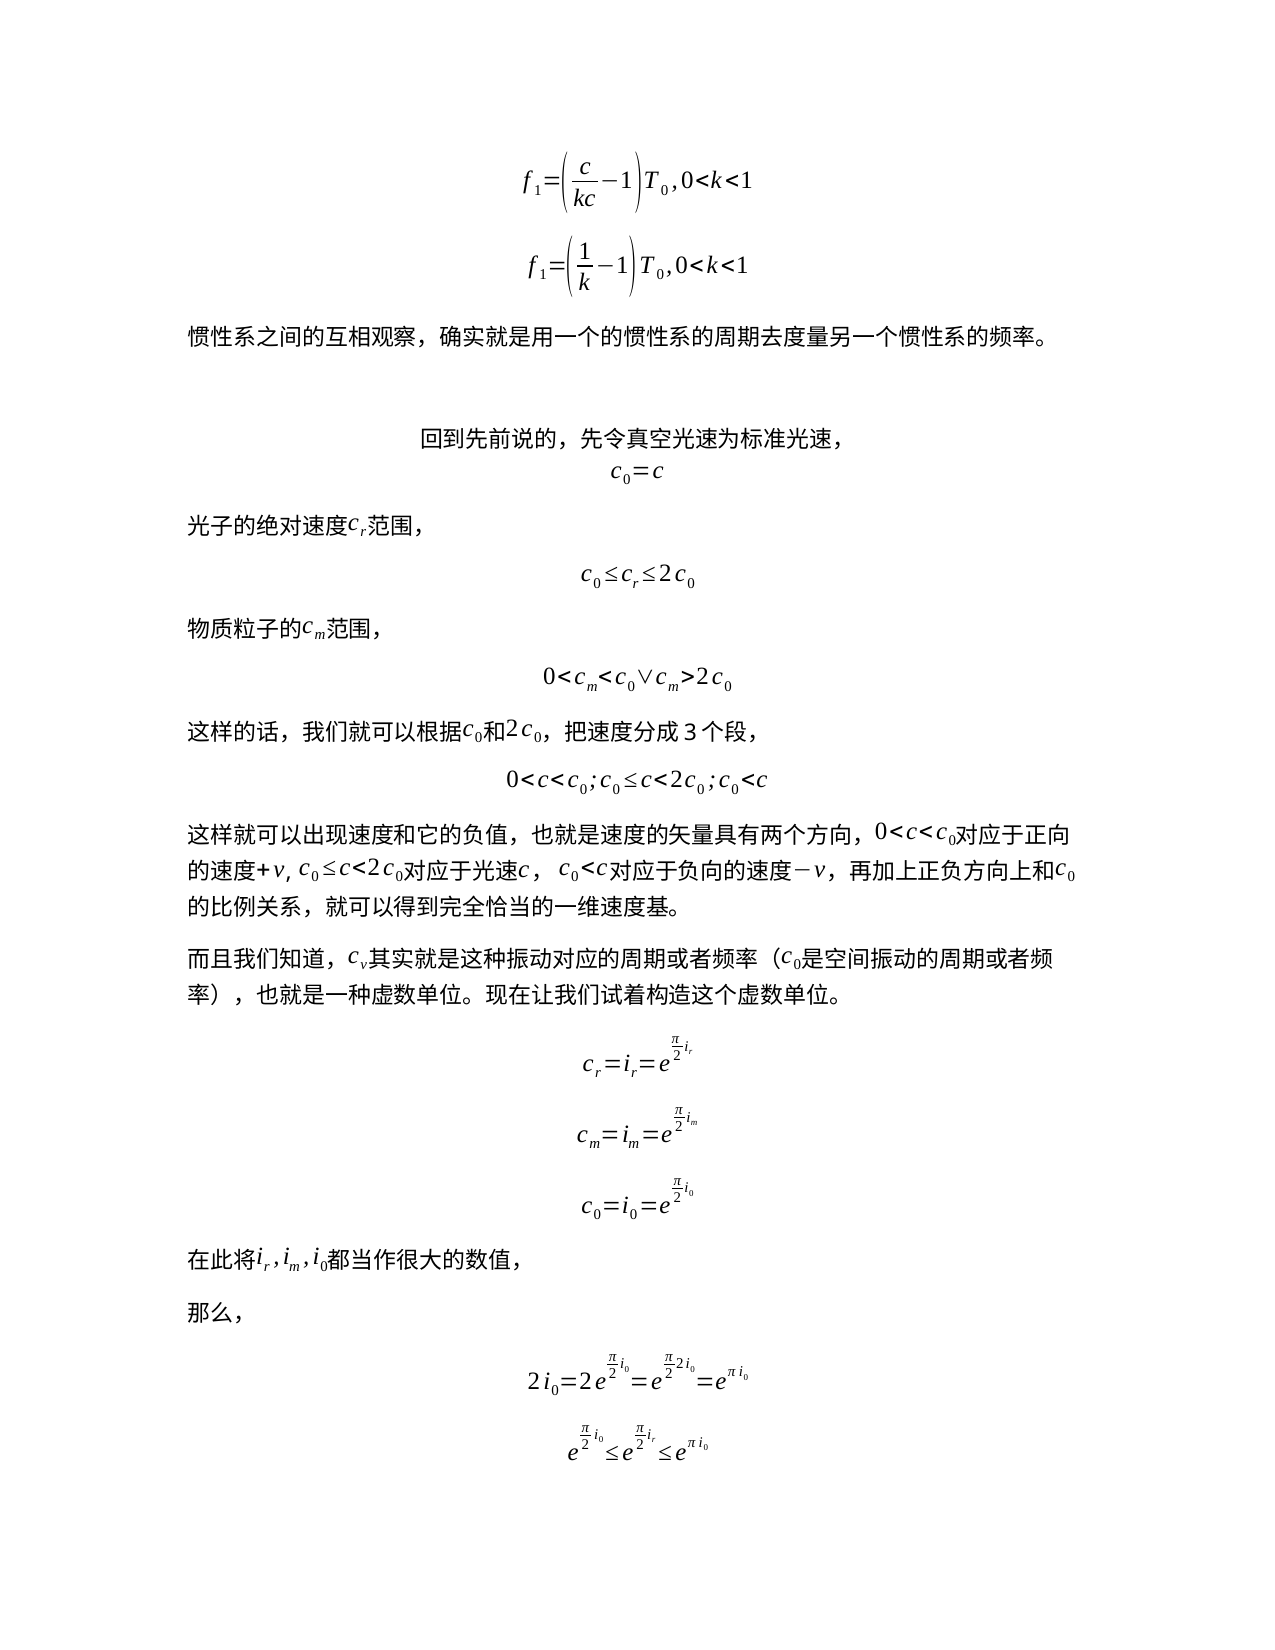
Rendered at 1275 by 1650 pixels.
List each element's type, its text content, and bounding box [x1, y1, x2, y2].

text 这样的话，我们就可以根据和，把速度分成3个段， [187, 713, 1087, 747]
text 物质粒子的范围， [187, 611, 1087, 644]
text 惯性系之间的互相观察，确实就是用一个的惯性系的周期去度量另一个惯性系的频率。 [187, 318, 1087, 352]
text 在此将都当作很大的数值， [187, 1242, 1087, 1275]
text 这样就可以出现速度和它的负值，也就是速度的矢量具有两个方向，对应于正向的速度, 对应于光速， 对应于负向的速度，再加上正负方向上和的比例关系，就可以得到完全恰当的一维速度基。 [187, 817, 1087, 922]
text 回到先前说的，先令真空光速为标准光速， [187, 421, 1087, 488]
text 而且我们知道，其实就是这种振动对应的周期或者频率（是空间振动的周期或者频率），也就是一种虚数单位。现在让我们试着构造这个虚数单位。 [187, 941, 1087, 1010]
text 光子的绝对速度范围， [187, 507, 1087, 541]
text 那么， [187, 1294, 1087, 1328]
